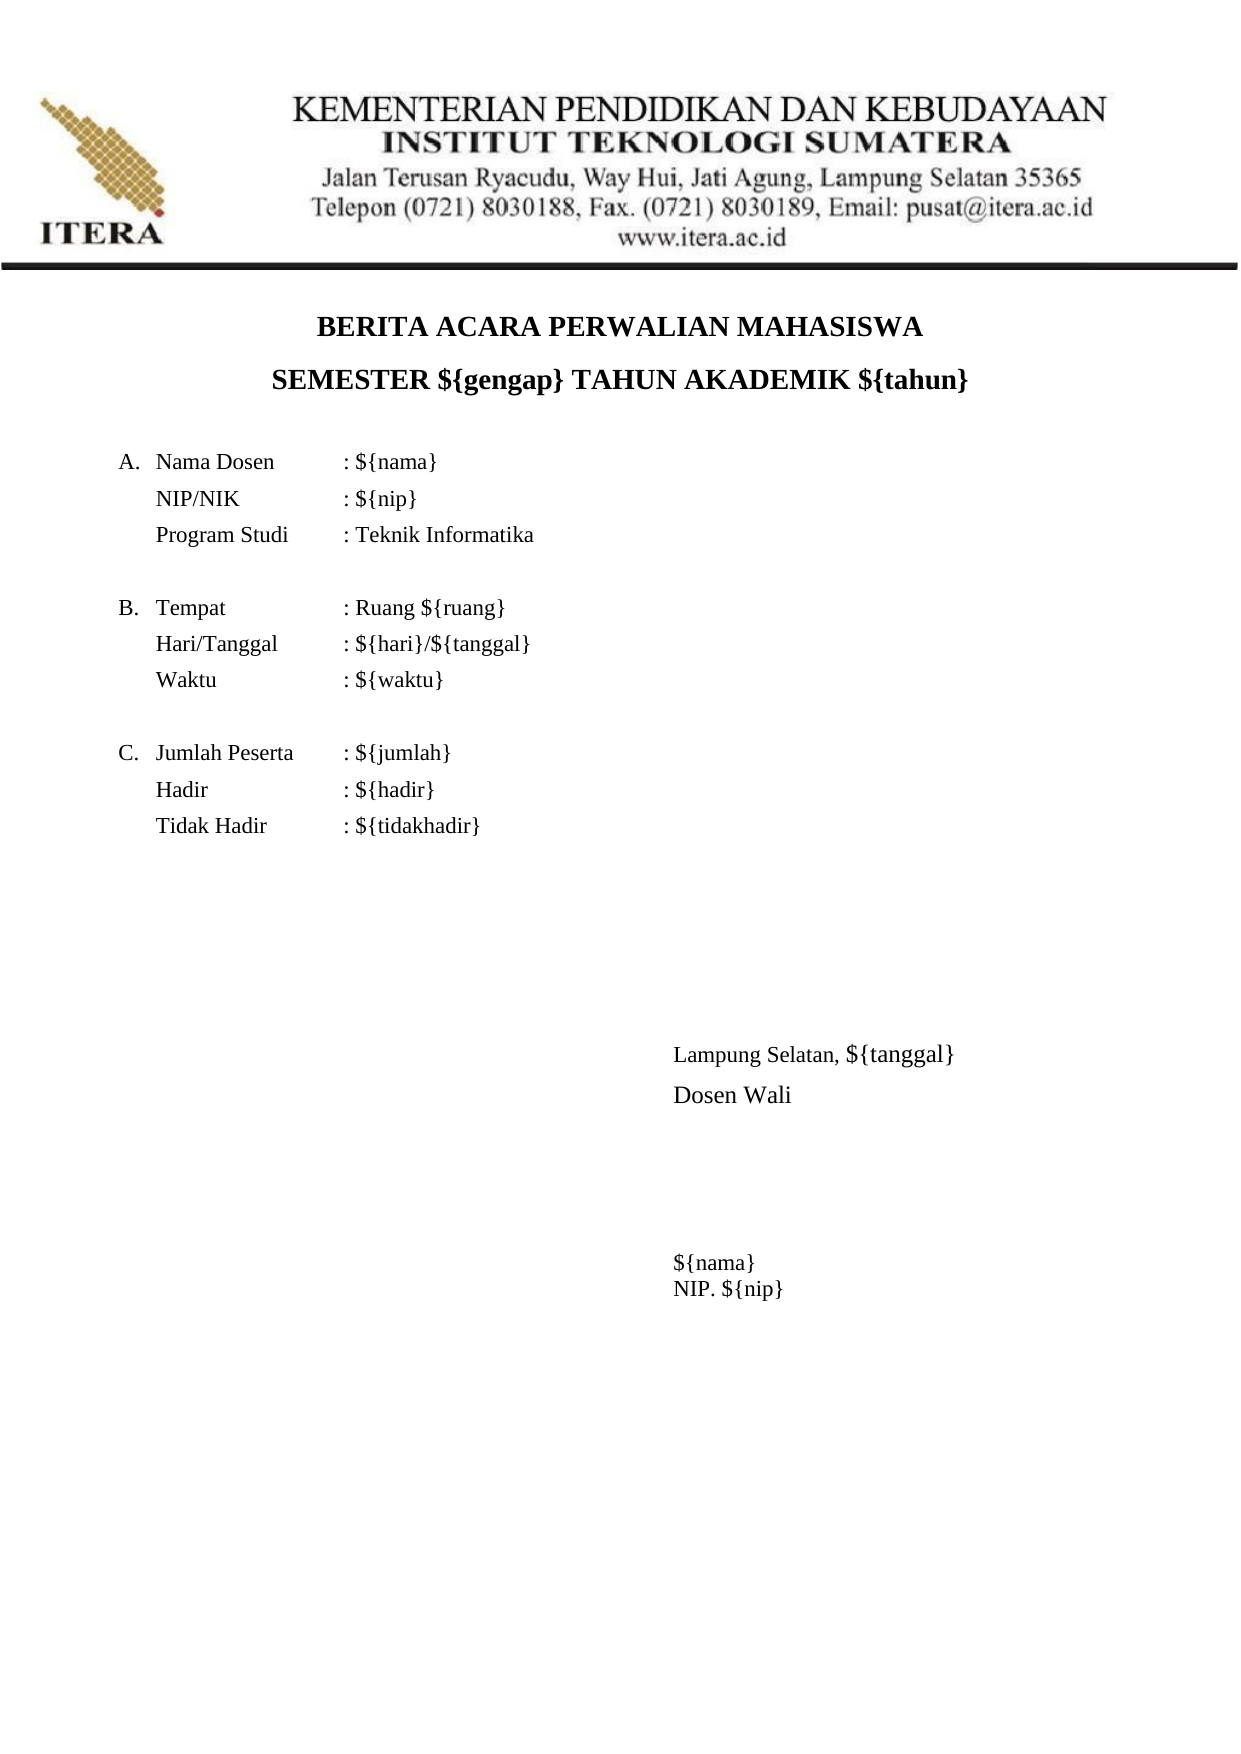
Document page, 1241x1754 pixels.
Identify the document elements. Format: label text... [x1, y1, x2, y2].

text ${nama} [673, 1249, 1134, 1275]
list Nama Dosen : ${nama} [118, 448, 1134, 475]
picture [1, 91, 1238, 270]
list Program Studi : Teknik Informatika [156, 521, 1134, 547]
list Hari/Tanggal : ${hari}/${tanggal} [156, 630, 1134, 657]
text SEMESTER ${gengap} TAHUN AKADEMIK ${tahun} [106, 362, 1134, 396]
list Tidak Hadir : ${tidakhadir} [156, 812, 1134, 838]
list Hadir : ${hadir} [156, 776, 1134, 802]
list Waktu : ${waktu} [156, 667, 1134, 693]
text BERITA ACARA PERWALIAN MAHASISWA [106, 309, 1134, 343]
text NIP. ${nip} [673, 1275, 1134, 1301]
list Jumlah Peserta : ${jumlah} [118, 739, 1134, 766]
text Lampung Selatan, ${tanggal} [673, 1039, 1134, 1068]
list Tempat : Ruang ${ruang} [118, 594, 1134, 620]
list NIP/NIK : ${nip} [156, 485, 1134, 511]
text Dosen Wali [661, 1080, 1134, 1108]
